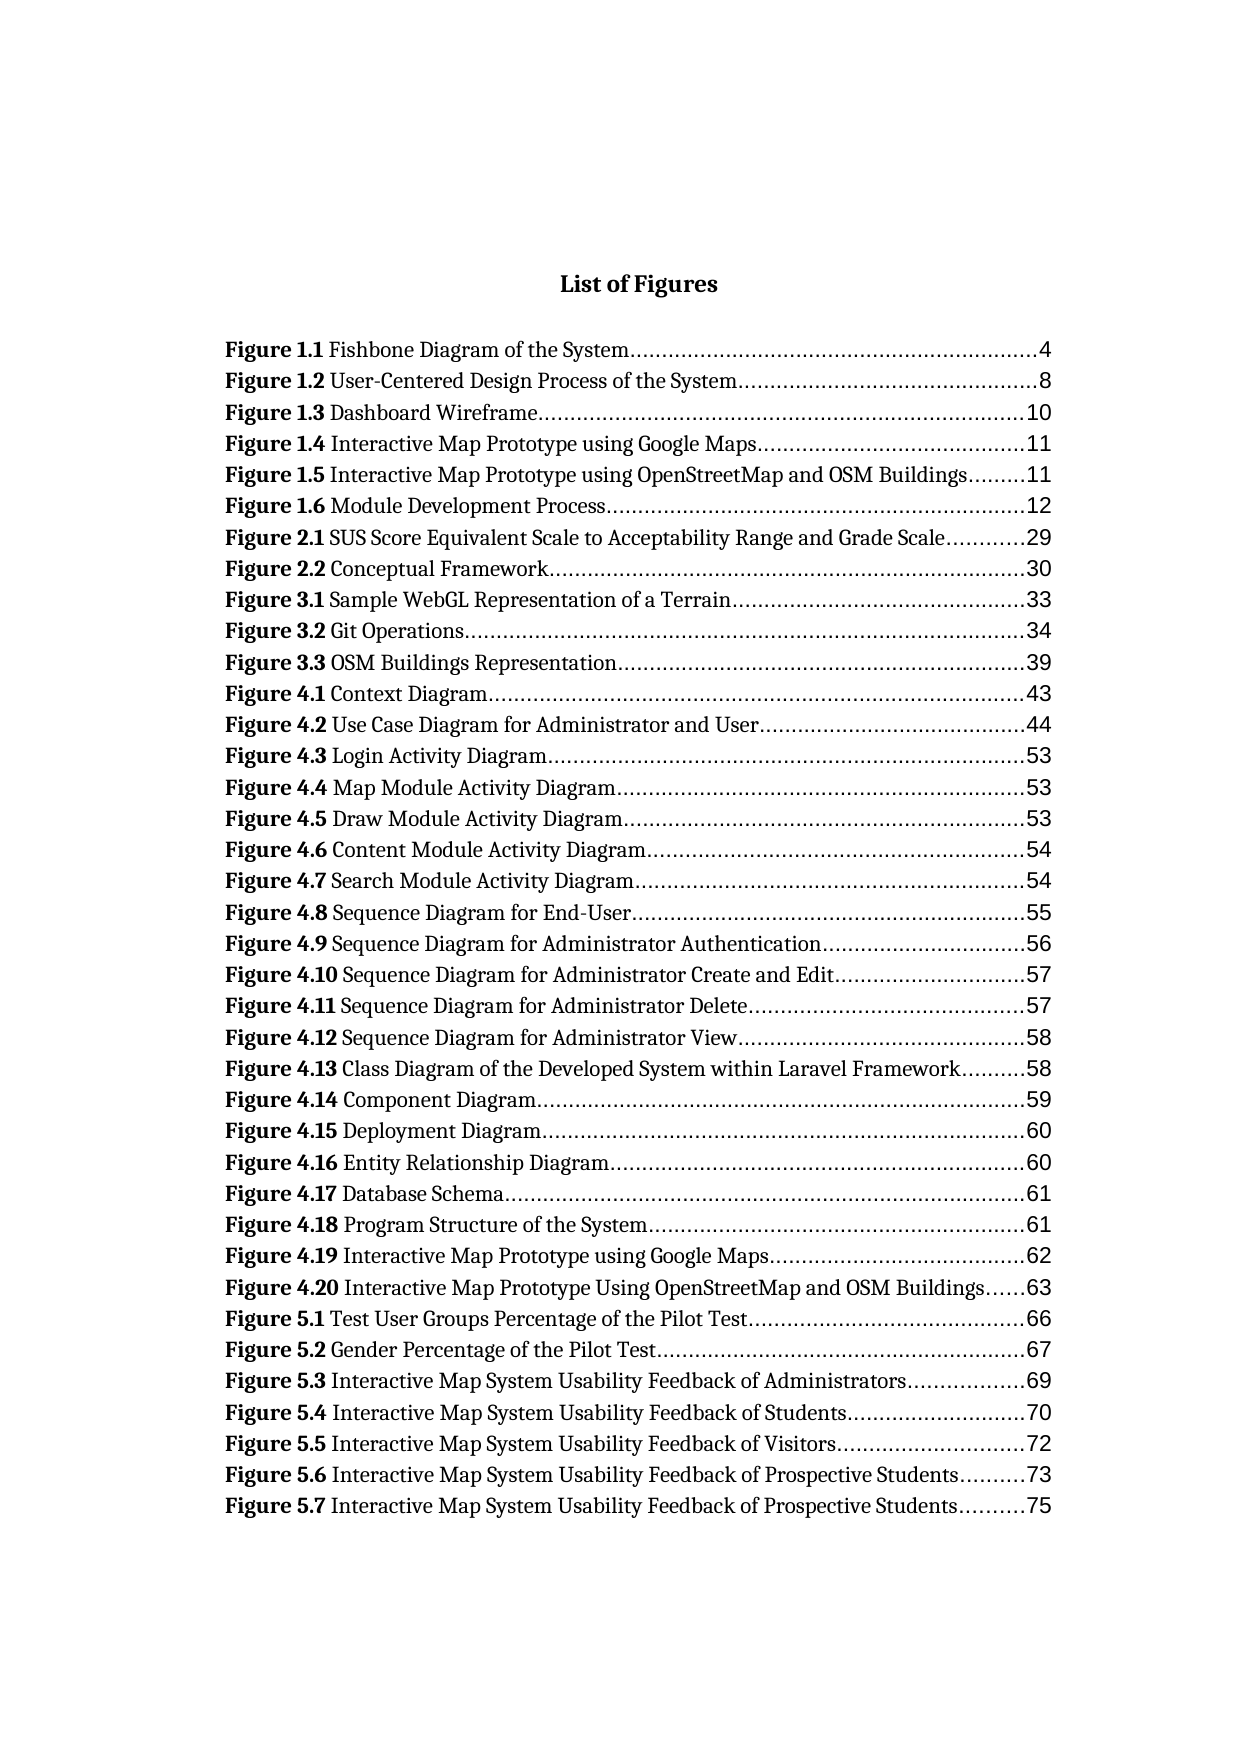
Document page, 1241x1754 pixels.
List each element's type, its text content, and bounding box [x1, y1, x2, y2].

text Figure 4.1 Context Diagram 43 [225, 680, 1053, 707]
text Figure 4.17 Database Schema 61 [225, 1180, 1053, 1207]
text Figure 3.3 OSM Buildings Representation 39 [225, 648, 1053, 676]
text Figure 4.9 Sequence Diagram for Administrator Authentication 56 [225, 930, 1053, 957]
text Figure 1.3 Dashboard Wireframe 10 [225, 398, 1053, 426]
text Figure 5.2 Gender Percentage of the Pilot Test 67 [225, 1336, 1053, 1363]
text Figure 5.3 Interactive Map System Usability Feedback of Administrators 69 [225, 1367, 1053, 1394]
text List of Figures [225, 270, 1053, 299]
text Figure 4.20 Interactive Map Prototype Using OpenStreetMap and OSM Buildings 63 [225, 1273, 1053, 1301]
text Figure 4.13 Class Diagram of the Developed System within Laravel Framework 58 [225, 1055, 1053, 1082]
text Figure 4.6 Content Module Activity Diagram 54 [225, 836, 1053, 863]
text Figure 4.11 Sequence Diagram for Administrator Delete 57 [225, 992, 1053, 1019]
text Figure 4.18 Program Structure of the System 61 [225, 1211, 1053, 1238]
text Figure 5.7 Interactive Map System Usability Feedback of Prospective Students 75 [225, 1492, 1053, 1519]
text Figure 5.5 Interactive Map System Usability Feedback of Visitors 72 [225, 1430, 1053, 1457]
text Figure 4.19 Interactive Map Prototype using Google Maps 62 [225, 1242, 1053, 1269]
text Figure 4.16 Entity Relationship Diagram 60 [225, 1148, 1053, 1176]
text Figure 4.15 Deployment Diagram 60 [225, 1117, 1053, 1144]
text Figure 4.5 Draw Module Activity Diagram 53 [225, 805, 1053, 832]
text Figure 4.10 Sequence Diagram for Administrator Create and Edit 57 [225, 961, 1053, 988]
text Figure 4.12 Sequence Diagram for Administrator View 58 [225, 1023, 1053, 1051]
text Figure 2.2 Conceptual Framework 30 [225, 555, 1053, 582]
text Figure 1.6 Module Development Process 12 [225, 492, 1053, 519]
text Figure 4.8 Sequence Diagram for End-User 55 [225, 898, 1053, 926]
text Figure 1.4 Interactive Map Prototype using Google Maps 11 [225, 430, 1053, 457]
text Figure 3.2 Git Operations 34 [225, 617, 1053, 644]
text Figure 5.6 Interactive Map System Usability Feedback of Prospective Students 73 [225, 1461, 1053, 1488]
text Figure 5.1 Test User Groups Percentage of the Pilot Test 66 [225, 1305, 1053, 1332]
text Figure 1.2 User-Centered Design Process of the System 8 [225, 367, 1053, 394]
text Figure 5.4 Interactive Map System Usability Feedback of Students 70 [225, 1398, 1053, 1426]
text Figure 4.7 Search Module Activity Diagram 54 [225, 867, 1053, 894]
text Figure 4.14 Component Diagram 59 [225, 1086, 1053, 1113]
text Figure 4.4 Map Module Activity Diagram 53 [225, 773, 1053, 801]
text Figure 4.3 Login Activity Diagram 53 [225, 742, 1053, 769]
text Figure 4.2 Use Case Diagram for Administrator and User 44 [225, 711, 1053, 738]
text Figure 1.1 Fishbone Diagram of the System 4 [225, 336, 1053, 363]
text Figure 1.5 Interactive Map Prototype using OpenStreetMap and OSM Buildings 11 [225, 461, 1053, 488]
text Figure 3.1 Sample WebGL Representation of a Terrain 33 [225, 586, 1053, 613]
text Figure 2.1 SUS Score Equivalent Scale to Acceptability Range and Grade Scale 29 [225, 523, 1053, 551]
